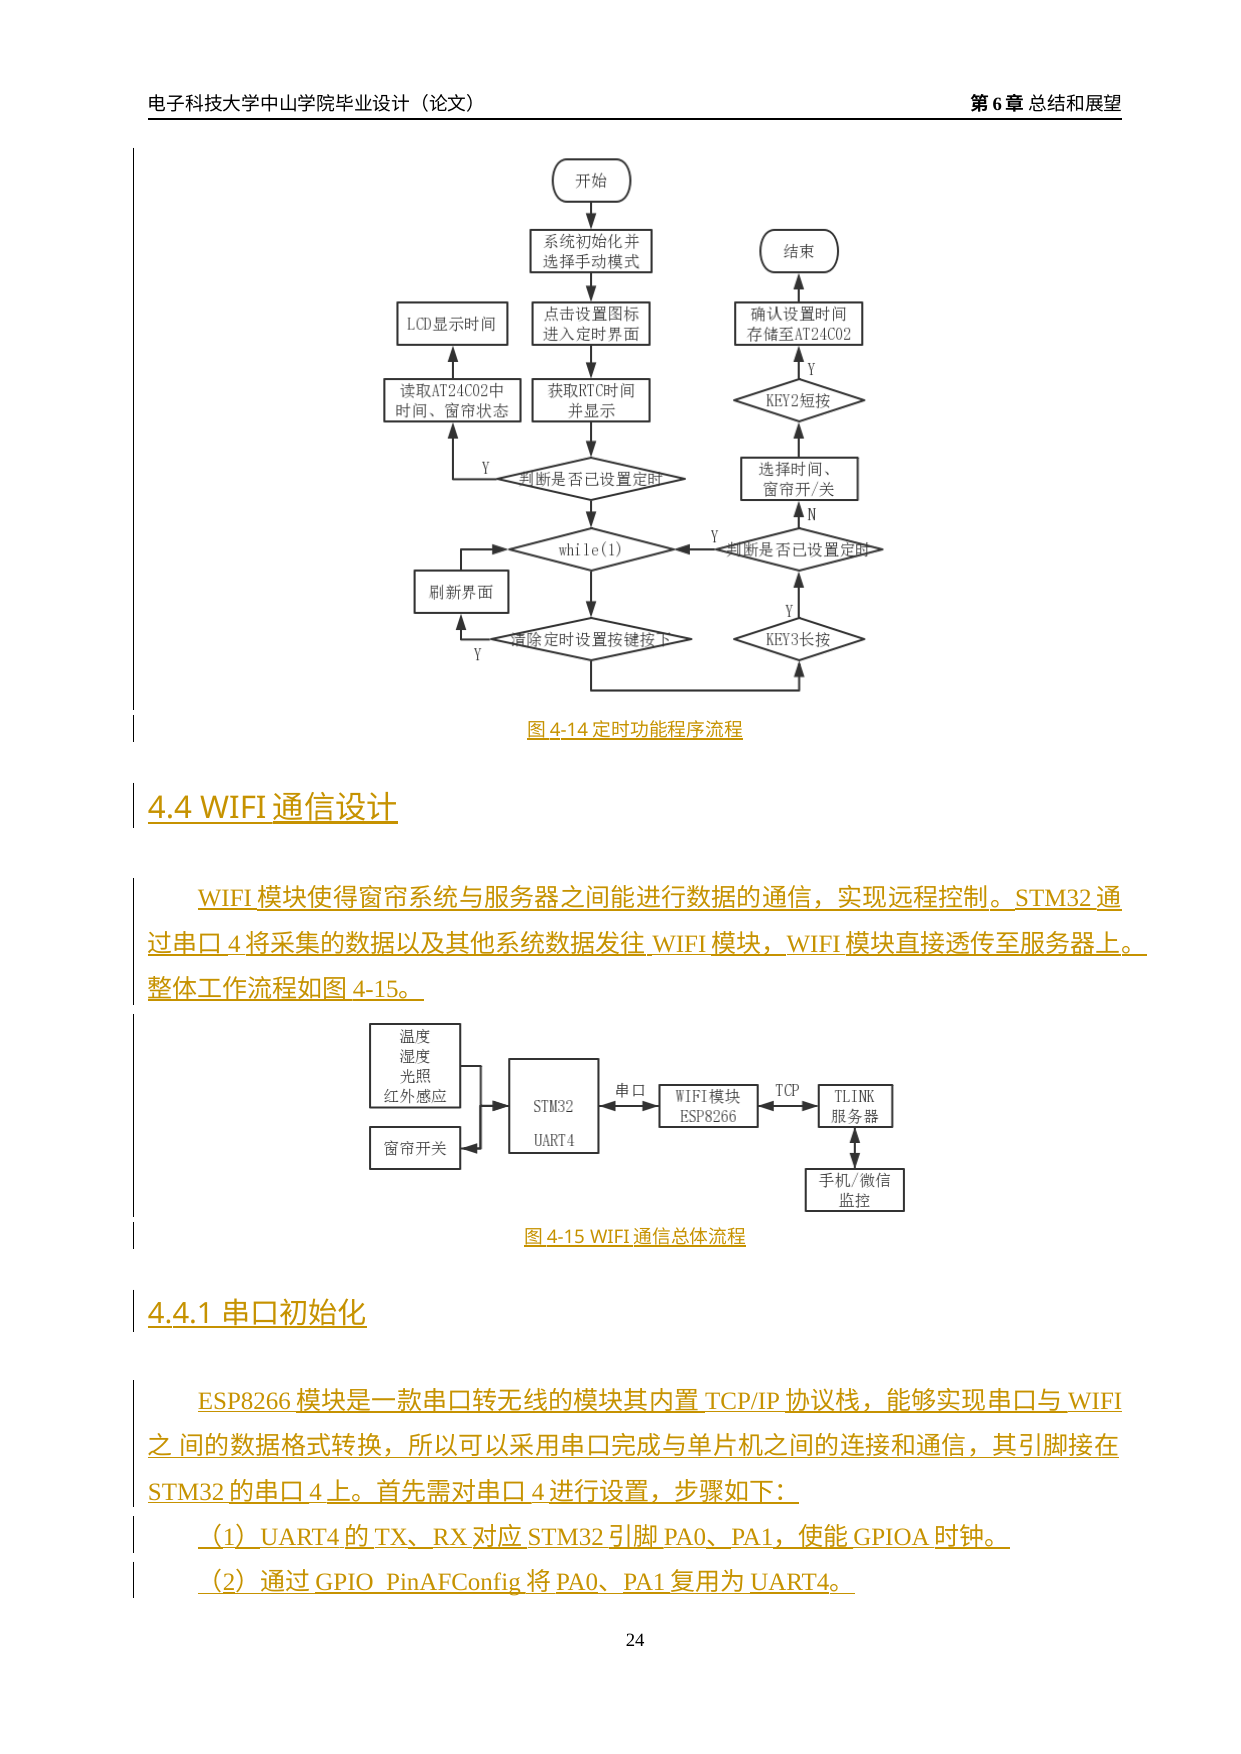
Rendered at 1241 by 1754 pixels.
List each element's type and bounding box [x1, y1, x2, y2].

picture [353, 1013, 917, 1217]
picture [373, 147, 897, 710]
